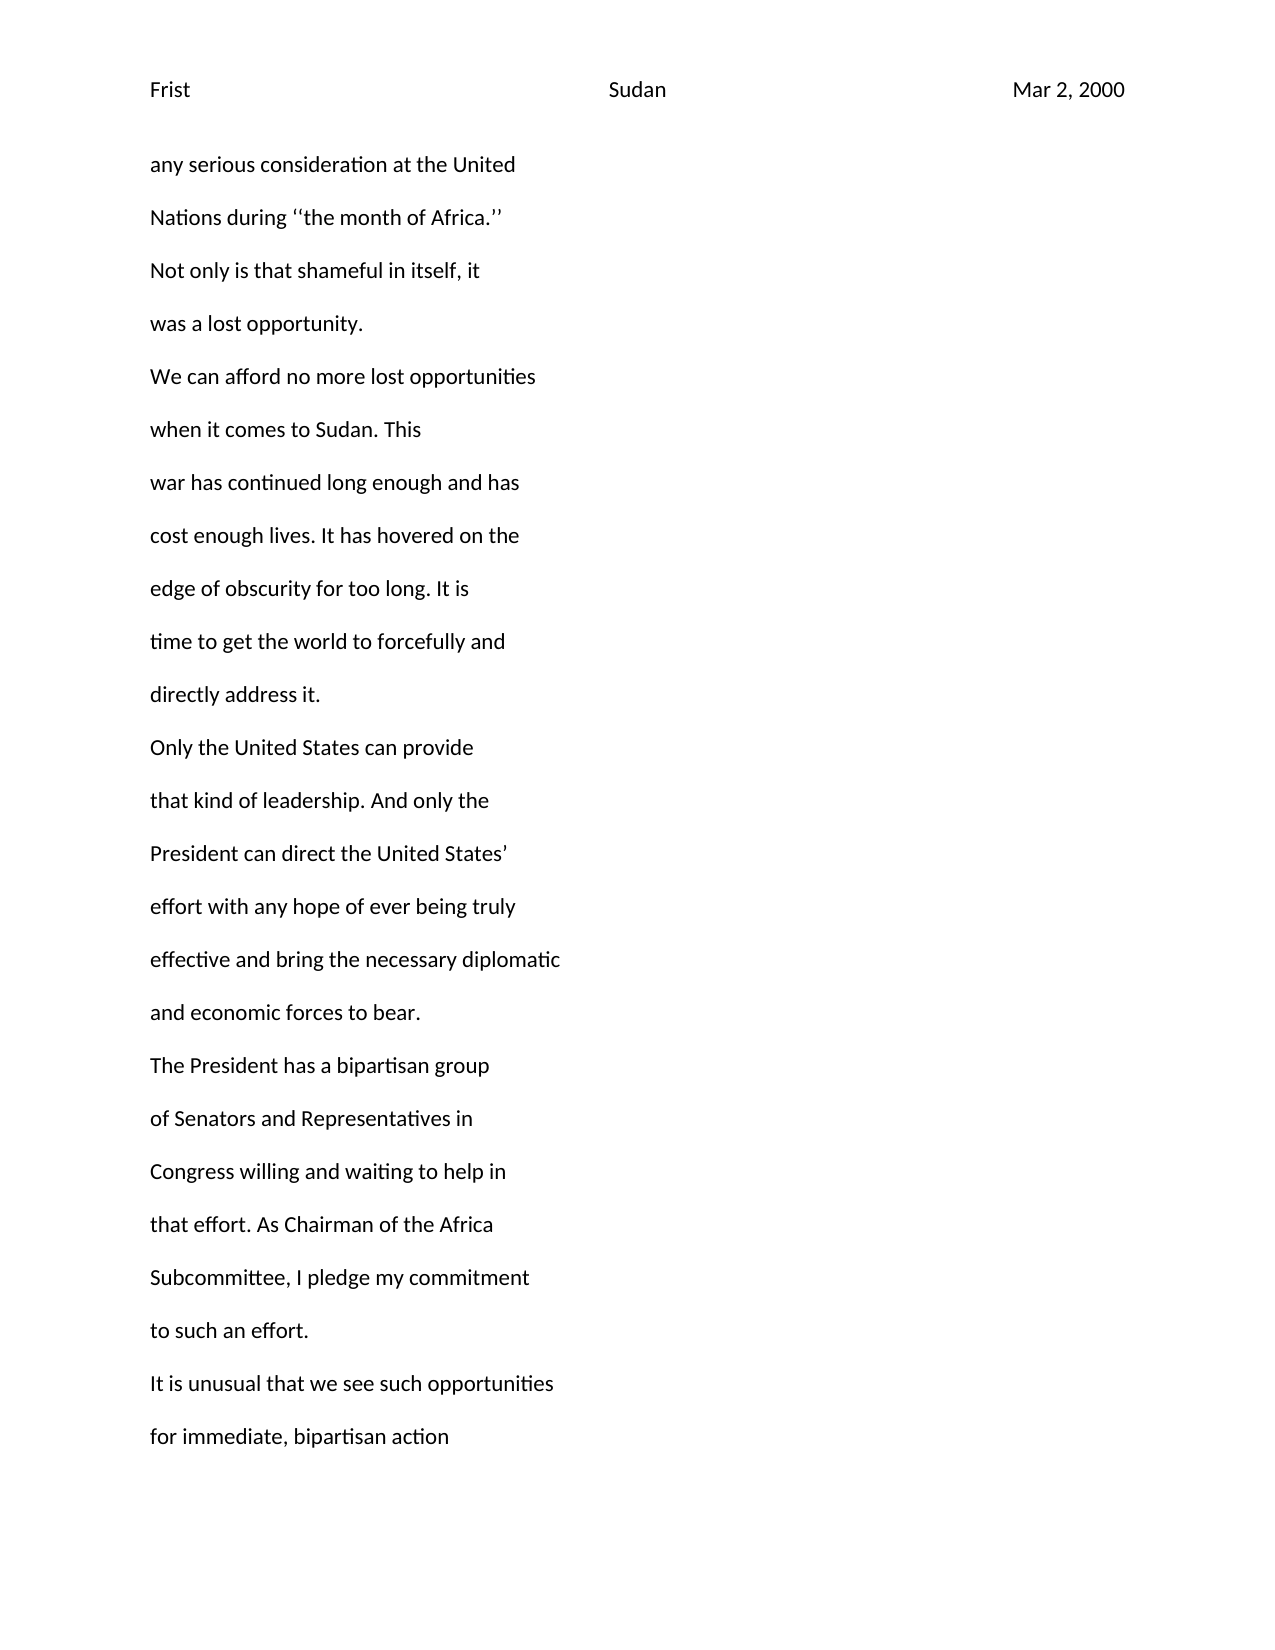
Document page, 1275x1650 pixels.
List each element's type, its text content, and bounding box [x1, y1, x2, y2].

text directly address it. [150, 680, 1125, 708]
text Not only is that shameful in itself, it [150, 256, 1125, 284]
text Subcommittee, I pledge my commitment [150, 1263, 1125, 1291]
text that kind of leadership. And only the [150, 786, 1125, 814]
text edge of obscurity for too long. It is [150, 574, 1125, 602]
text time to get the world to forcefully and [150, 627, 1125, 655]
text and economic forces to bear. [150, 998, 1125, 1026]
text any serious consideration at the United [150, 150, 1125, 178]
text to such an effort. [150, 1316, 1125, 1344]
text that effort. As Chairman of the Africa [150, 1210, 1125, 1238]
text President can direct the United States’ [150, 839, 1125, 867]
text war has continued long enough and has [150, 468, 1125, 496]
text We can afford no more lost opportunities [150, 362, 1125, 390]
text Nations during ‘‘the month of Africa.’’ [150, 203, 1125, 231]
text for immediate, bipartisan action [150, 1422, 1125, 1451]
text Congress willing and waiting to help in [150, 1157, 1125, 1185]
text effective and bring the necessary diplomatic [150, 945, 1125, 973]
text of Senators and Representatives in [150, 1104, 1125, 1132]
text cost enough lives. It has hovered on the [150, 521, 1125, 549]
text The President has a bipartisan group [150, 1051, 1125, 1079]
text It is unusual that we see such opportunities [150, 1369, 1125, 1397]
text Only the United States can provide [150, 733, 1125, 761]
text effort with any hope of ever being truly [150, 892, 1125, 920]
text was a lost opportunity. [150, 309, 1125, 337]
text when it comes to Sudan. This [150, 415, 1125, 443]
